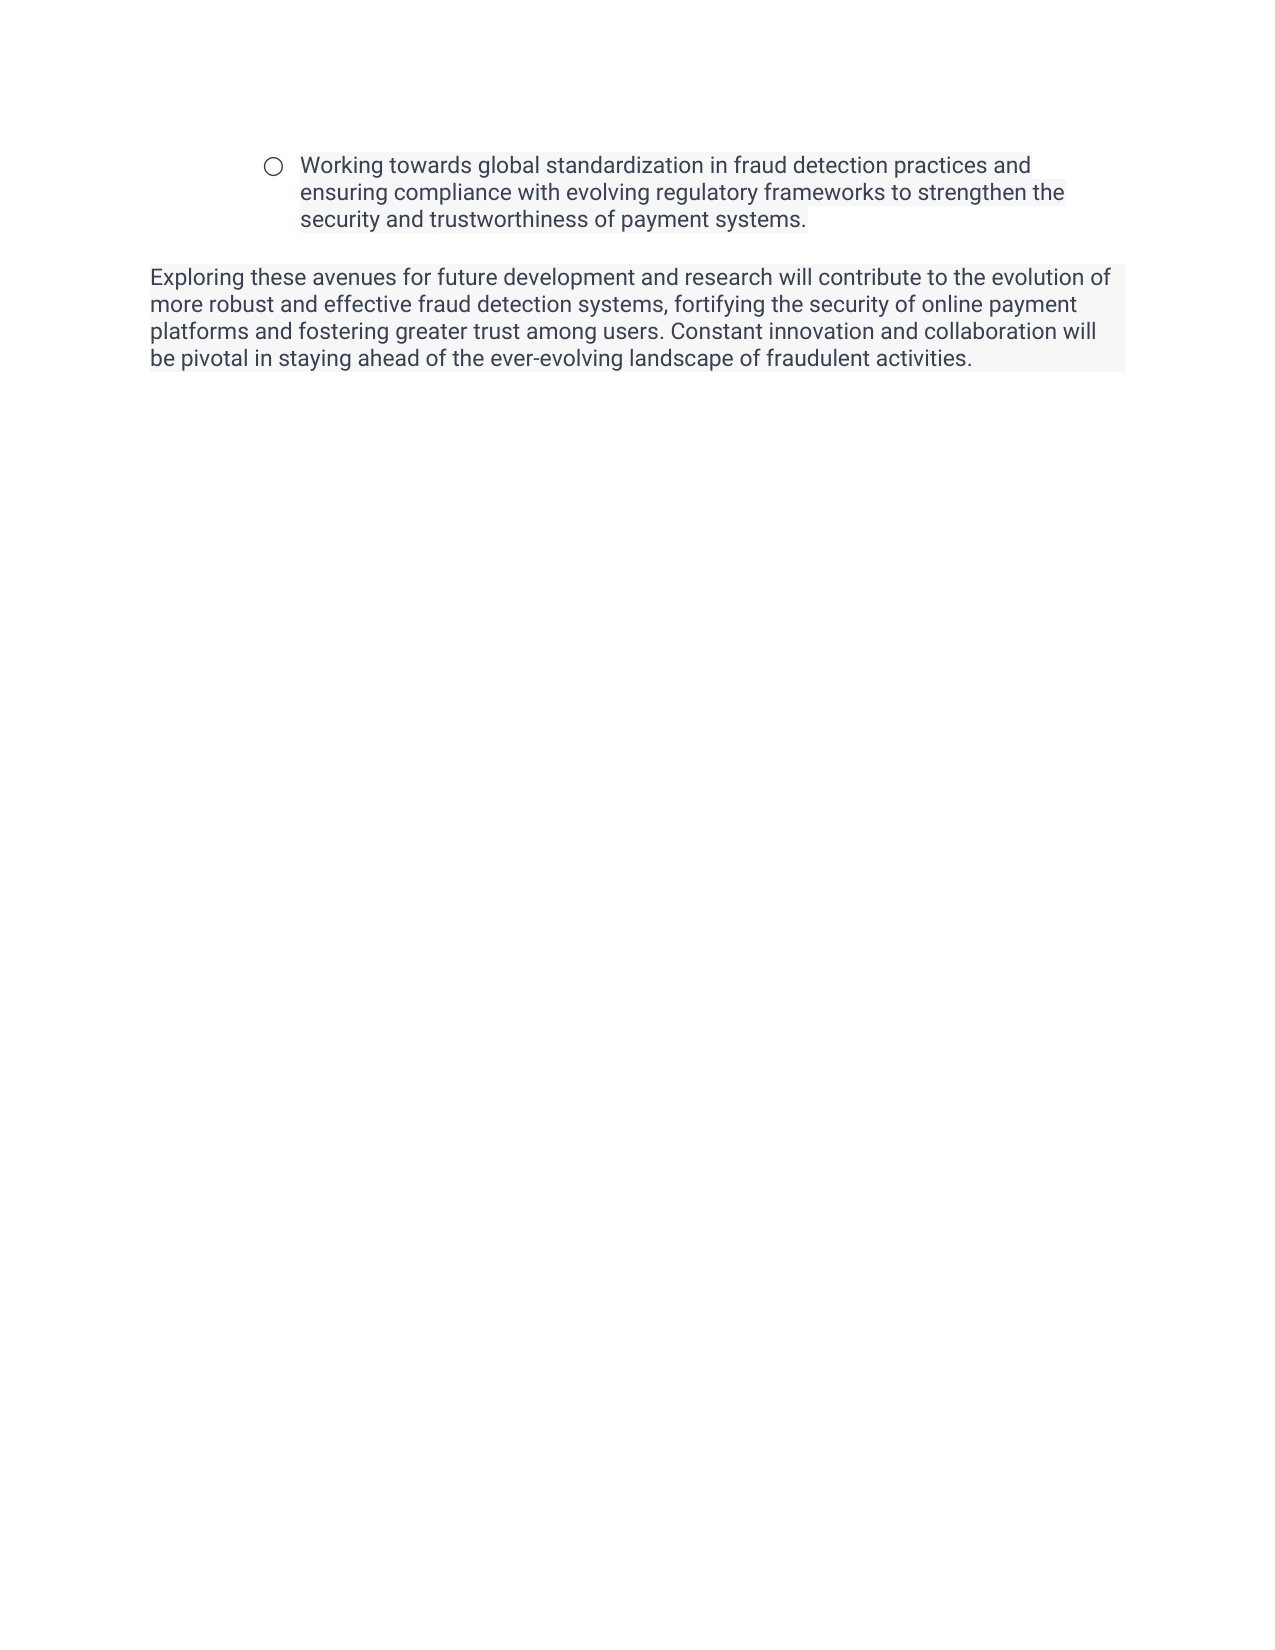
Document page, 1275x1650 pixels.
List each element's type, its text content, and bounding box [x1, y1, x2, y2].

list Working towards global standardization in fraud detection practices and ensuring compliance with evolving regulatory frameworks to strengthen the security and trustworthiness of payment systems. [262, 150, 1125, 233]
